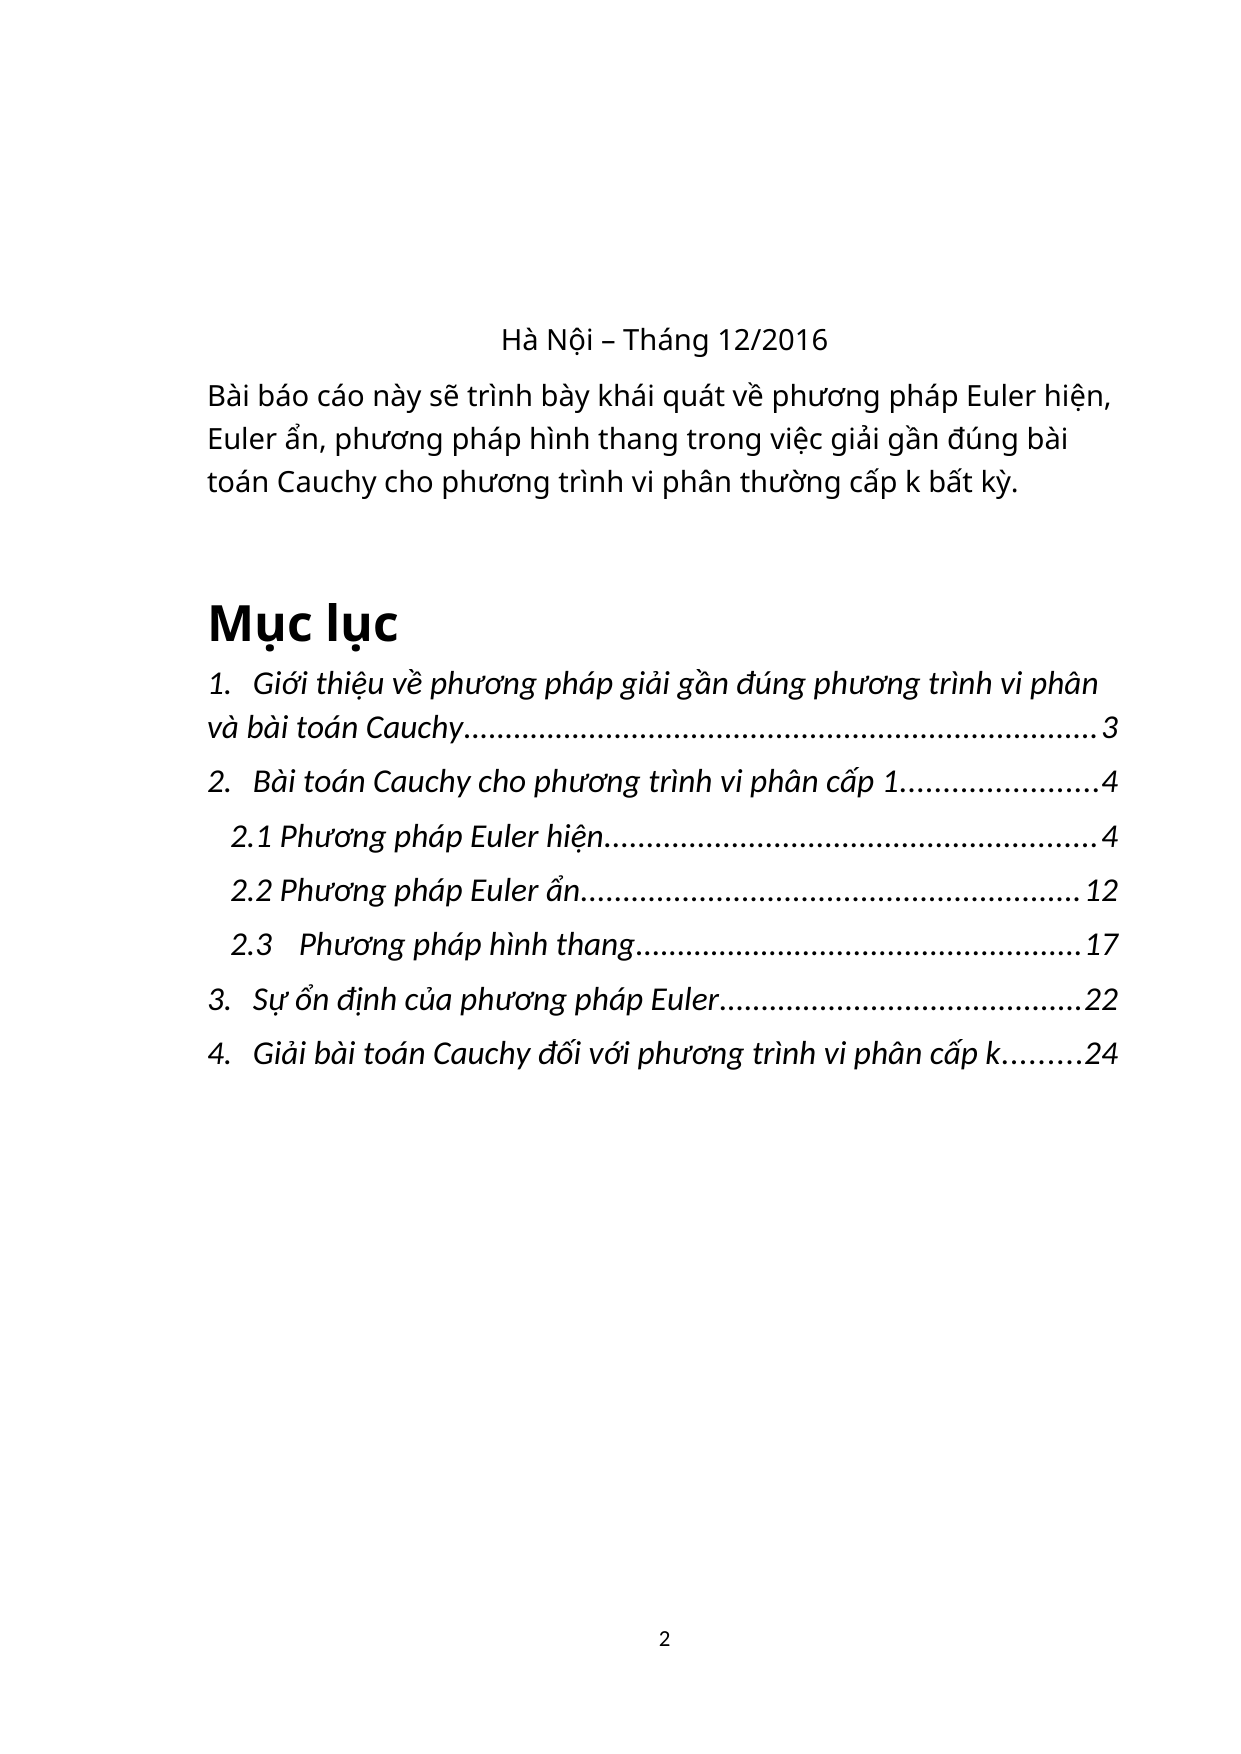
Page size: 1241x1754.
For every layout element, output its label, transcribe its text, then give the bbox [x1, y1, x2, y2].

text Hà Nội – Tháng 12/2016 [207, 319, 1122, 359]
text Bài báo cáo này sẽ trình bày khái quát về phương pháp Euler hiện, Euler ẩn, phương pháp hình thang trong việc giải gần đúng bài toán Cauchy cho phương trình vi phân thường cấp k bất kỳ. [207, 375, 1122, 501]
